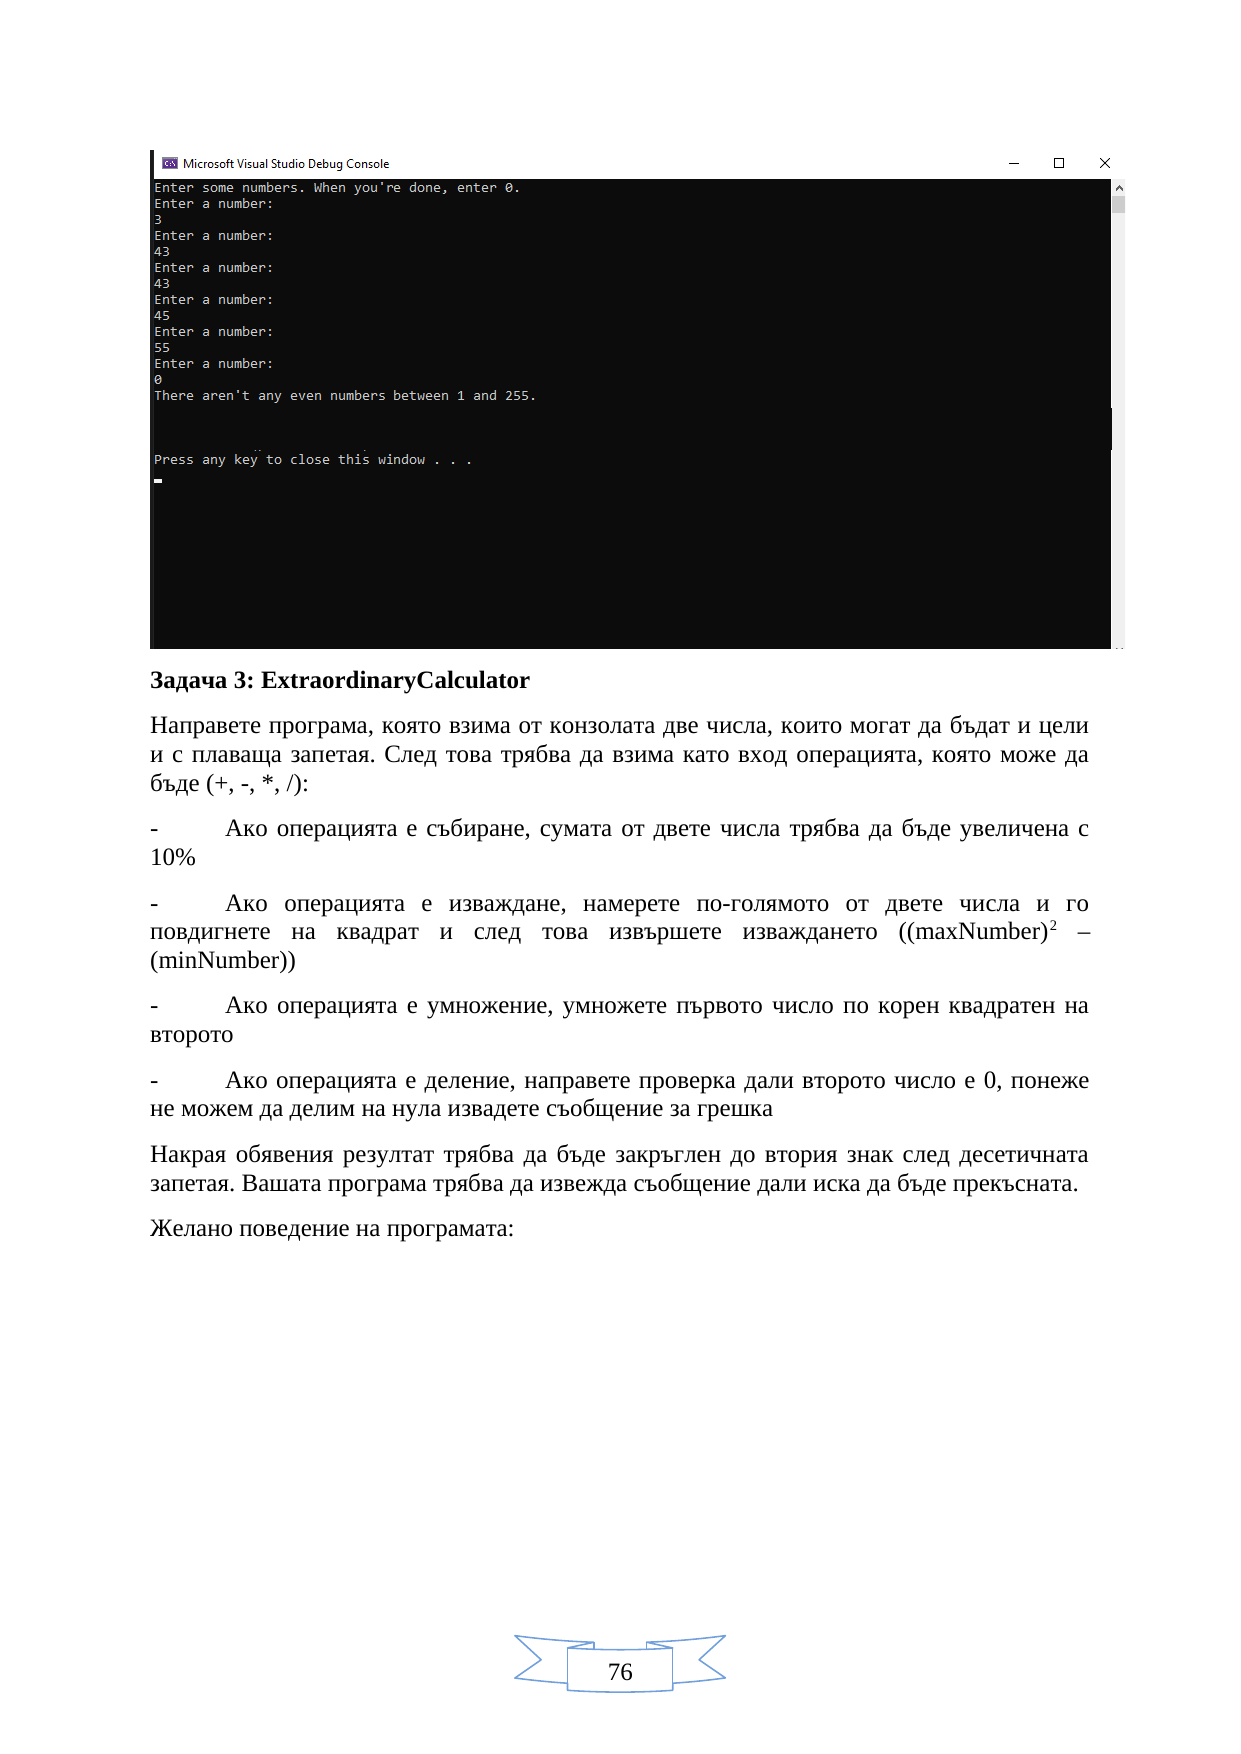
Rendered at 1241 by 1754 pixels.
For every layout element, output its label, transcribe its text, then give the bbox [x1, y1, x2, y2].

text - Ако операцията е изваждане, намерете по-голямото от двете числа и го повдигнете на квадрат и след това извършете изваждането ((maxNumber)2 – (minNumber)) [150, 888, 1090, 974]
text Желано поведение на програмата: [150, 1213, 1090, 1242]
text - Ако операцията е умножение, умножете първото число по корен квадратен на второто [150, 991, 1090, 1048]
text Задача 3: ExtraordinaryCalculator [150, 665, 1090, 694]
picture [150, 150, 1125, 649]
text - Ако операцията е деление, направете проверка дали второто число е 0, понеже не можем да делим на нула извадете съобщение за грешка [150, 1065, 1090, 1122]
text - Ако операцията е събиране, сумата от двете числа трябва да бъде увеличена с 10% [150, 813, 1090, 871]
text Направете програма, която взима от конзолата две числа, които могат да бъдат и цели и с плаваща запетая. След това трябва да взима като вход операцията, която може да бъде (+, -, *, /): [150, 711, 1090, 797]
text Накрая обявения резултат трябва да бъде закръглен до втория знак след десетичната запетая. Вашата програма трябва да извежда съобщение дали иска да бъде прекъсната. [150, 1139, 1090, 1196]
